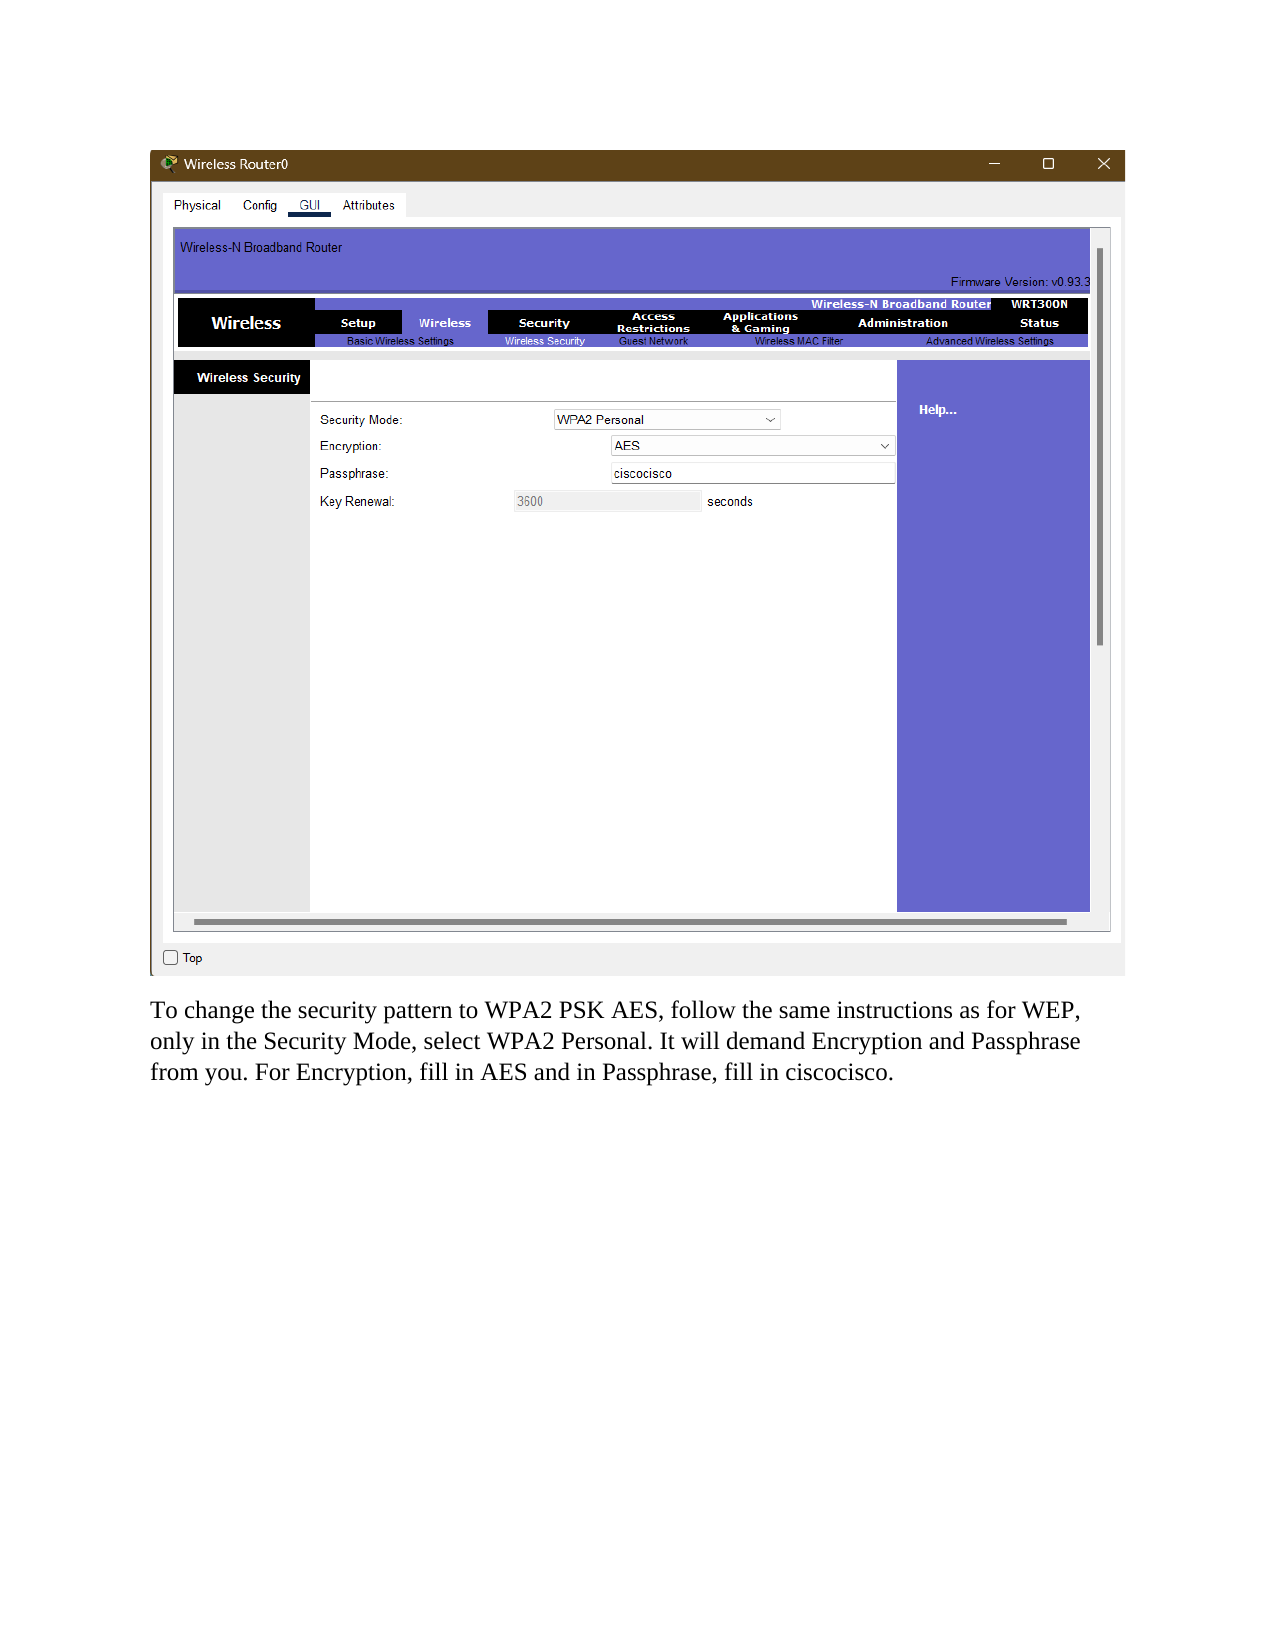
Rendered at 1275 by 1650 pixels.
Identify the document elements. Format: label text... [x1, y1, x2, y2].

picture [150, 150, 1125, 976]
text To change the security pattern to WPA2 PSK AES, follow the same instructions as for WEP, only in the Security Mode, select WPA2 Personal. It will demand Encryption and Passphrase from you. For Encryption, fill in AES and in Passphrase, fill in ciscocisco. [150, 995, 1125, 1086]
